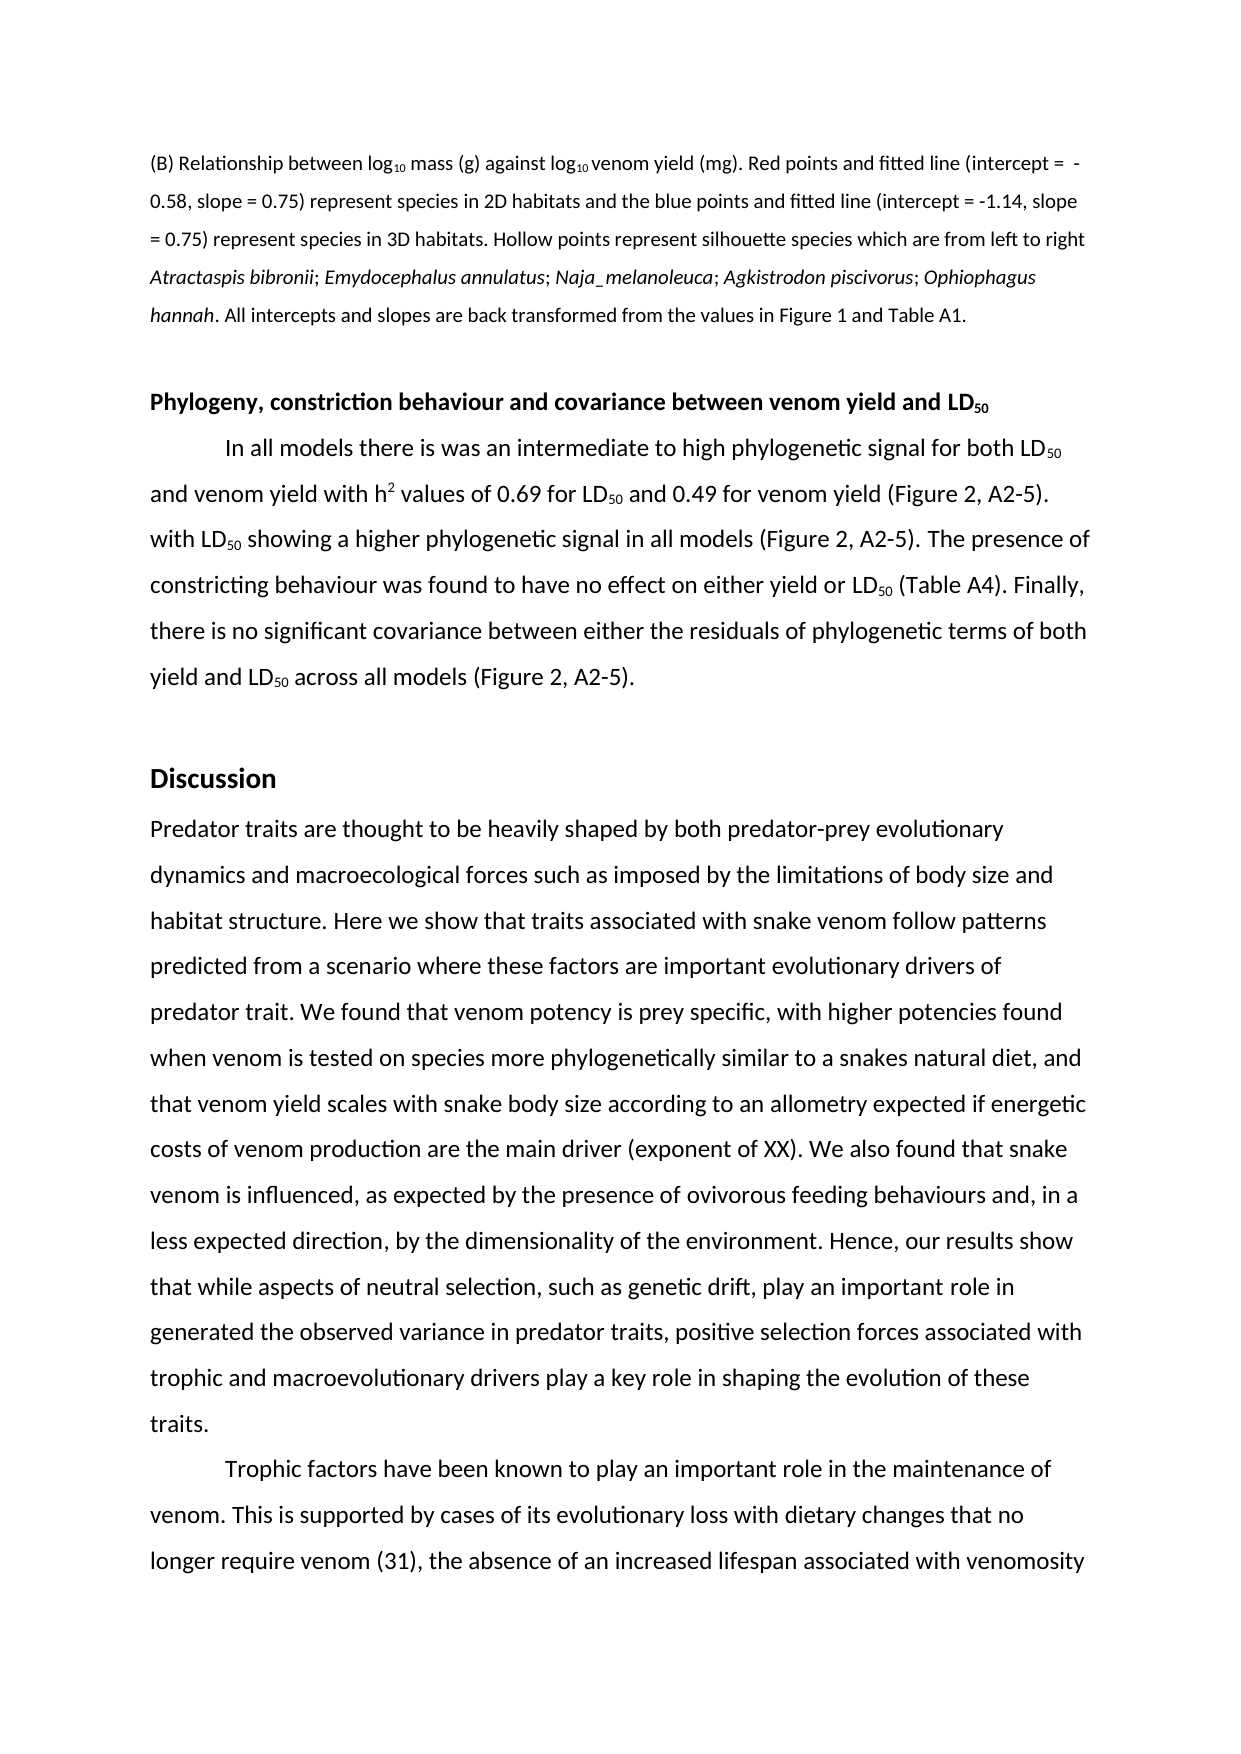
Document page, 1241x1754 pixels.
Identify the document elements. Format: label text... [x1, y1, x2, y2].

text Phylogeny, constriction behaviour and covariance between venom yield and LD50 [150, 386, 1090, 417]
text In all models there is was an intermediate to high phylogenetic signal for both LD50 and venom yield with h2 values of 0.69 for LD50 and 0.49 for venom yield (Figure 2, A2-5). with LD50 showing a higher phylogenetic signal in all models (Figure 2, A2-5). The presence of constricting behaviour was found to have no effect on either yield or LD50 (Table A4). Finally, there is no significant covariance between either the residuals of phylogenetic terms of both yield and LD50 across all models (Figure 2, A2-5). [150, 432, 1090, 691]
text (B) Relationship between log10 mass (g) against log10 venom yield (mg). Red points and fitted line (intercept = -0.58, slope = 0.75) represent species in 2D habitats and the blue points and fitted line (intercept = -1.14, slope = 0.75) represent species in 3D habitats. Hollow points represent silhouette species which are from left to right Atractaspis bibronii; Emydocephalus annulatus; Naja_melanoleuca; Agkistrodon piscivorus; Ophiophagus hannah. All intercepts and slopes are back transformed from the values in Figure 1 and Table A1. [150, 150, 1090, 328]
text Predator traits are thought to be heavily shaped by both predator-prey evolutionary dynamics and macroecological forces such as imposed by the limitations of body size and habitat structure. Here we show that traits associated with snake venom follow patterns predicted from a scenario where these factors are important evolutionary drivers of predator trait. We found that venom potency is prey specific, with higher potencies found when venom is tested on species more phylogenetically similar to a snakes natural diet, and that venom yield scales with snake body size according to an allometry expected if energetic costs of venom production are the main driver (exponent of XX). We also found that snake venom is influenced, as expected by the presence of ovivorous feeding behaviours and, in a less expected direction, by the dimensionality of the environment. Hence, our results show that while aspects of neutral selection, such as genetic drift, play an important role in generated the observed variance in predator traits, positive selection forces associated with trophic and macroevolutionary drivers play a key role in shaping the evolution of these traits. [150, 813, 1090, 1438]
text Discussion [150, 760, 1090, 796]
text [150, 1453, 1090, 1576]
